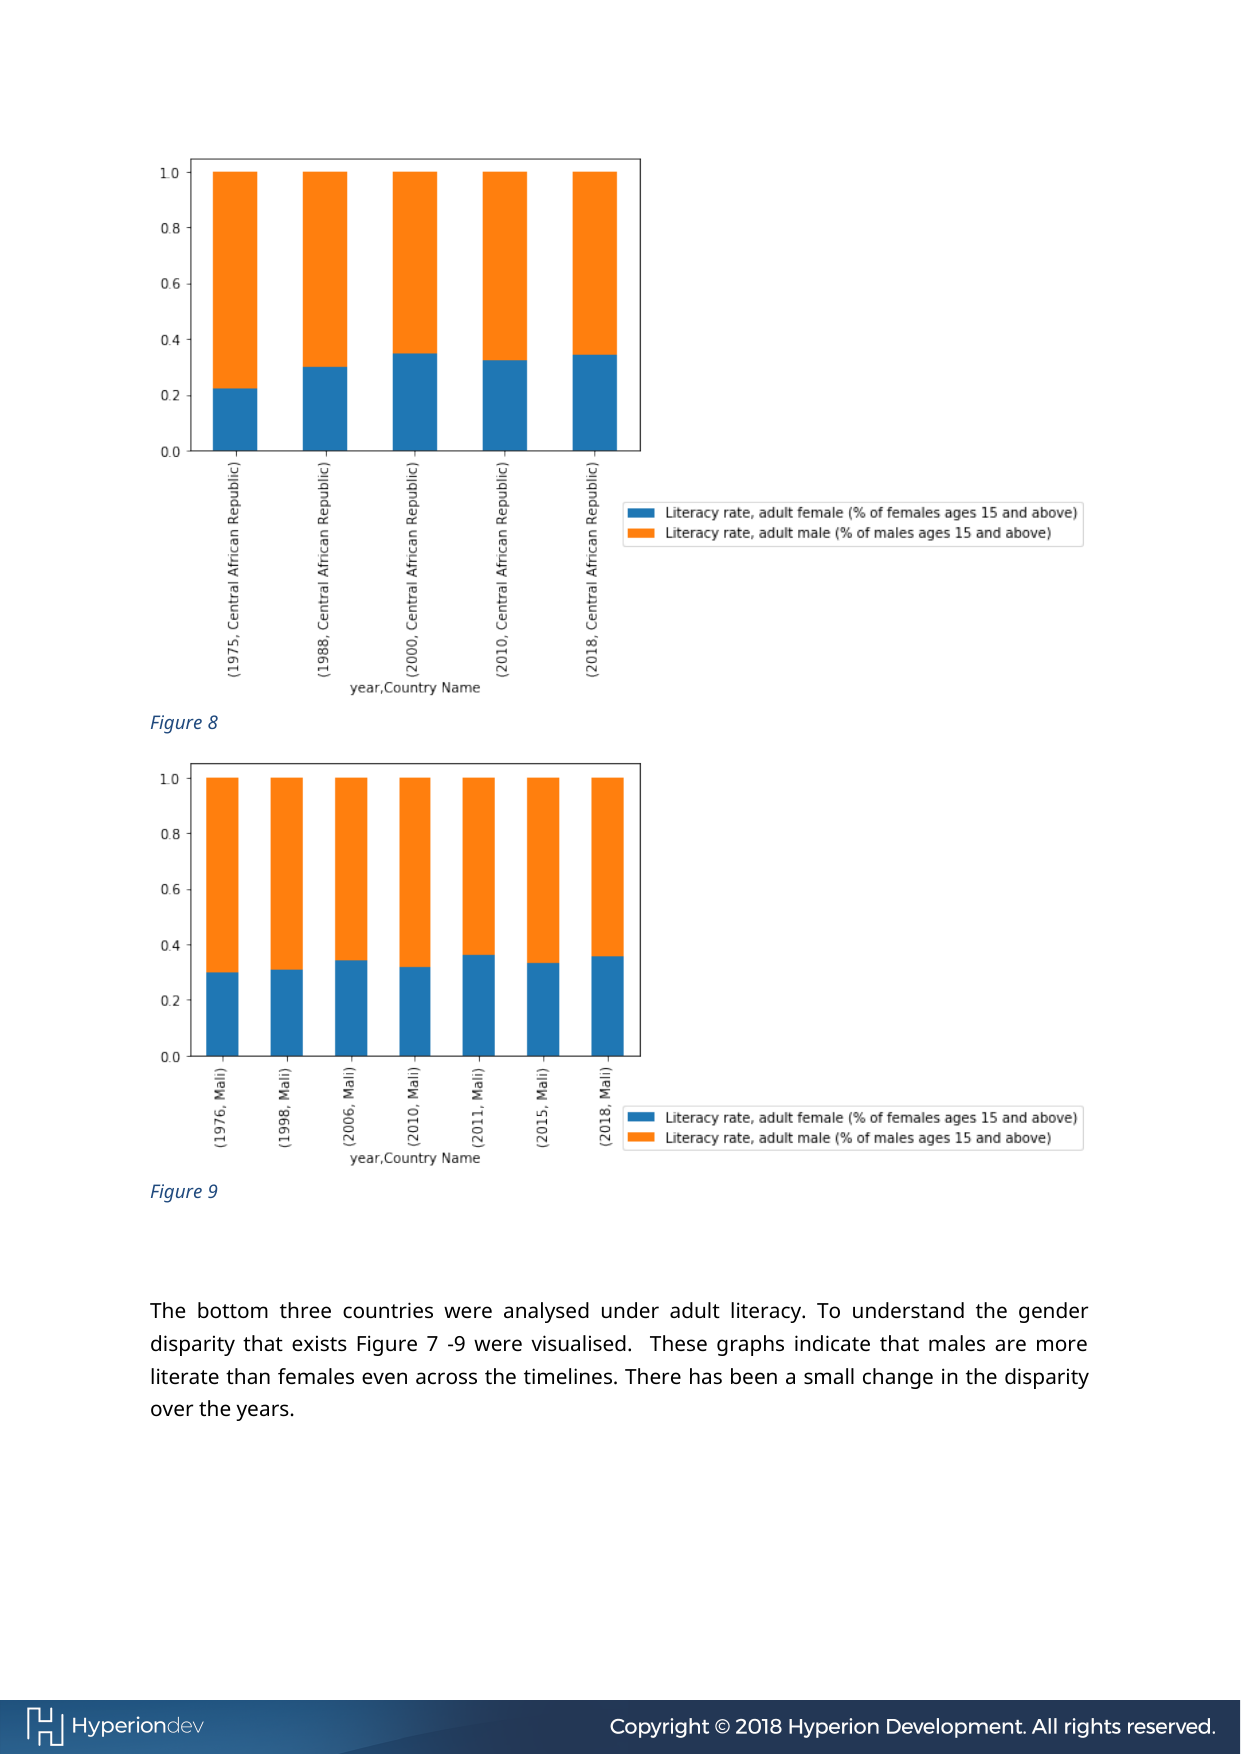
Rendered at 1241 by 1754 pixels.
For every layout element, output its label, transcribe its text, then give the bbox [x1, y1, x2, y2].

picture [150, 150, 1091, 705]
text Figure 9 [150, 1178, 1090, 1204]
text The bottom three countries were analysed under adult literacy. To understand the gender disparity that exists Figure 7 -9 were visualised. These graphs indicate that males are more literate than females even across the timelines. There has been a small change in the disparity over the years. [150, 1297, 1090, 1423]
text Figure 8 [150, 709, 1090, 734]
picture [0, 1700, 1241, 1754]
picture [150, 755, 1091, 1174]
